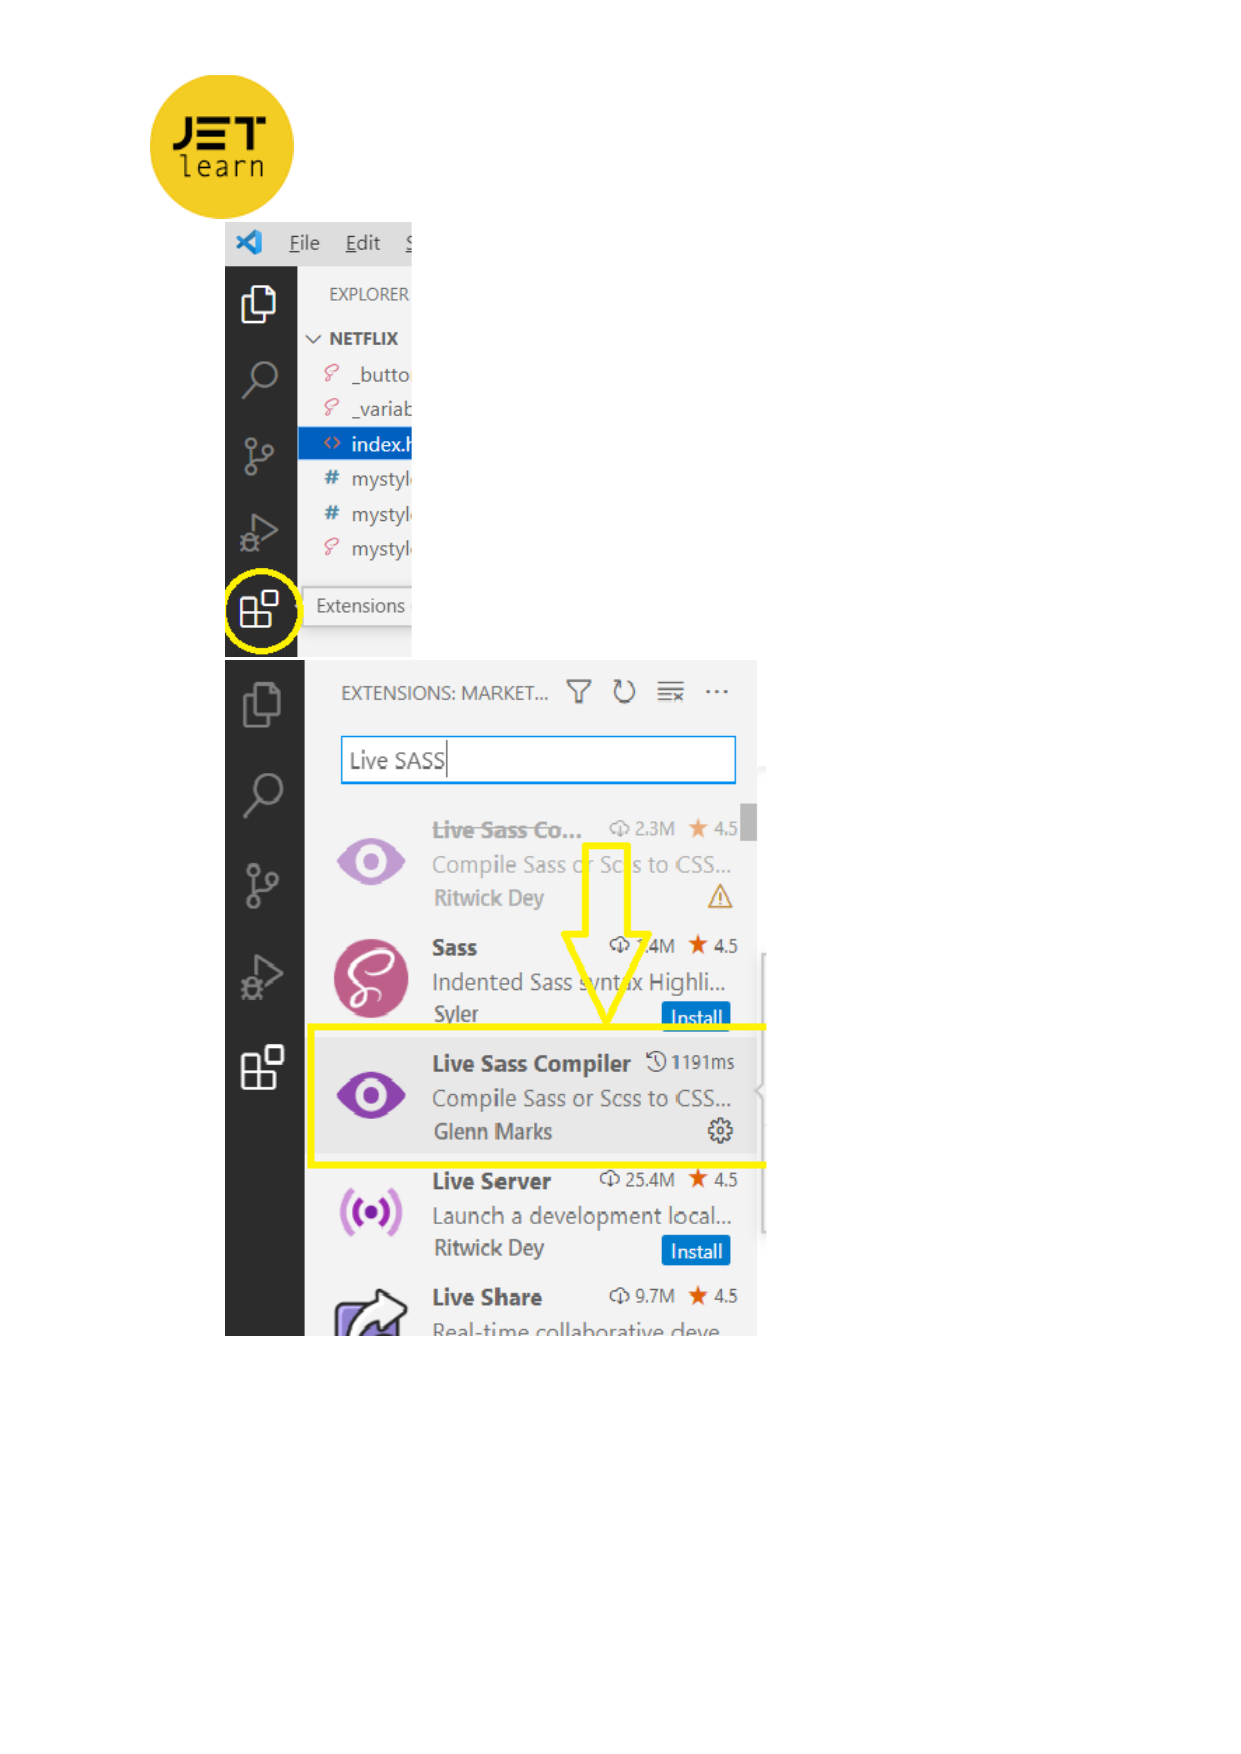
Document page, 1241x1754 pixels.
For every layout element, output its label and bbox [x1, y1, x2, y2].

picture [225, 660, 767, 1336]
picture [150, 75, 294, 219]
picture [225, 222, 412, 657]
